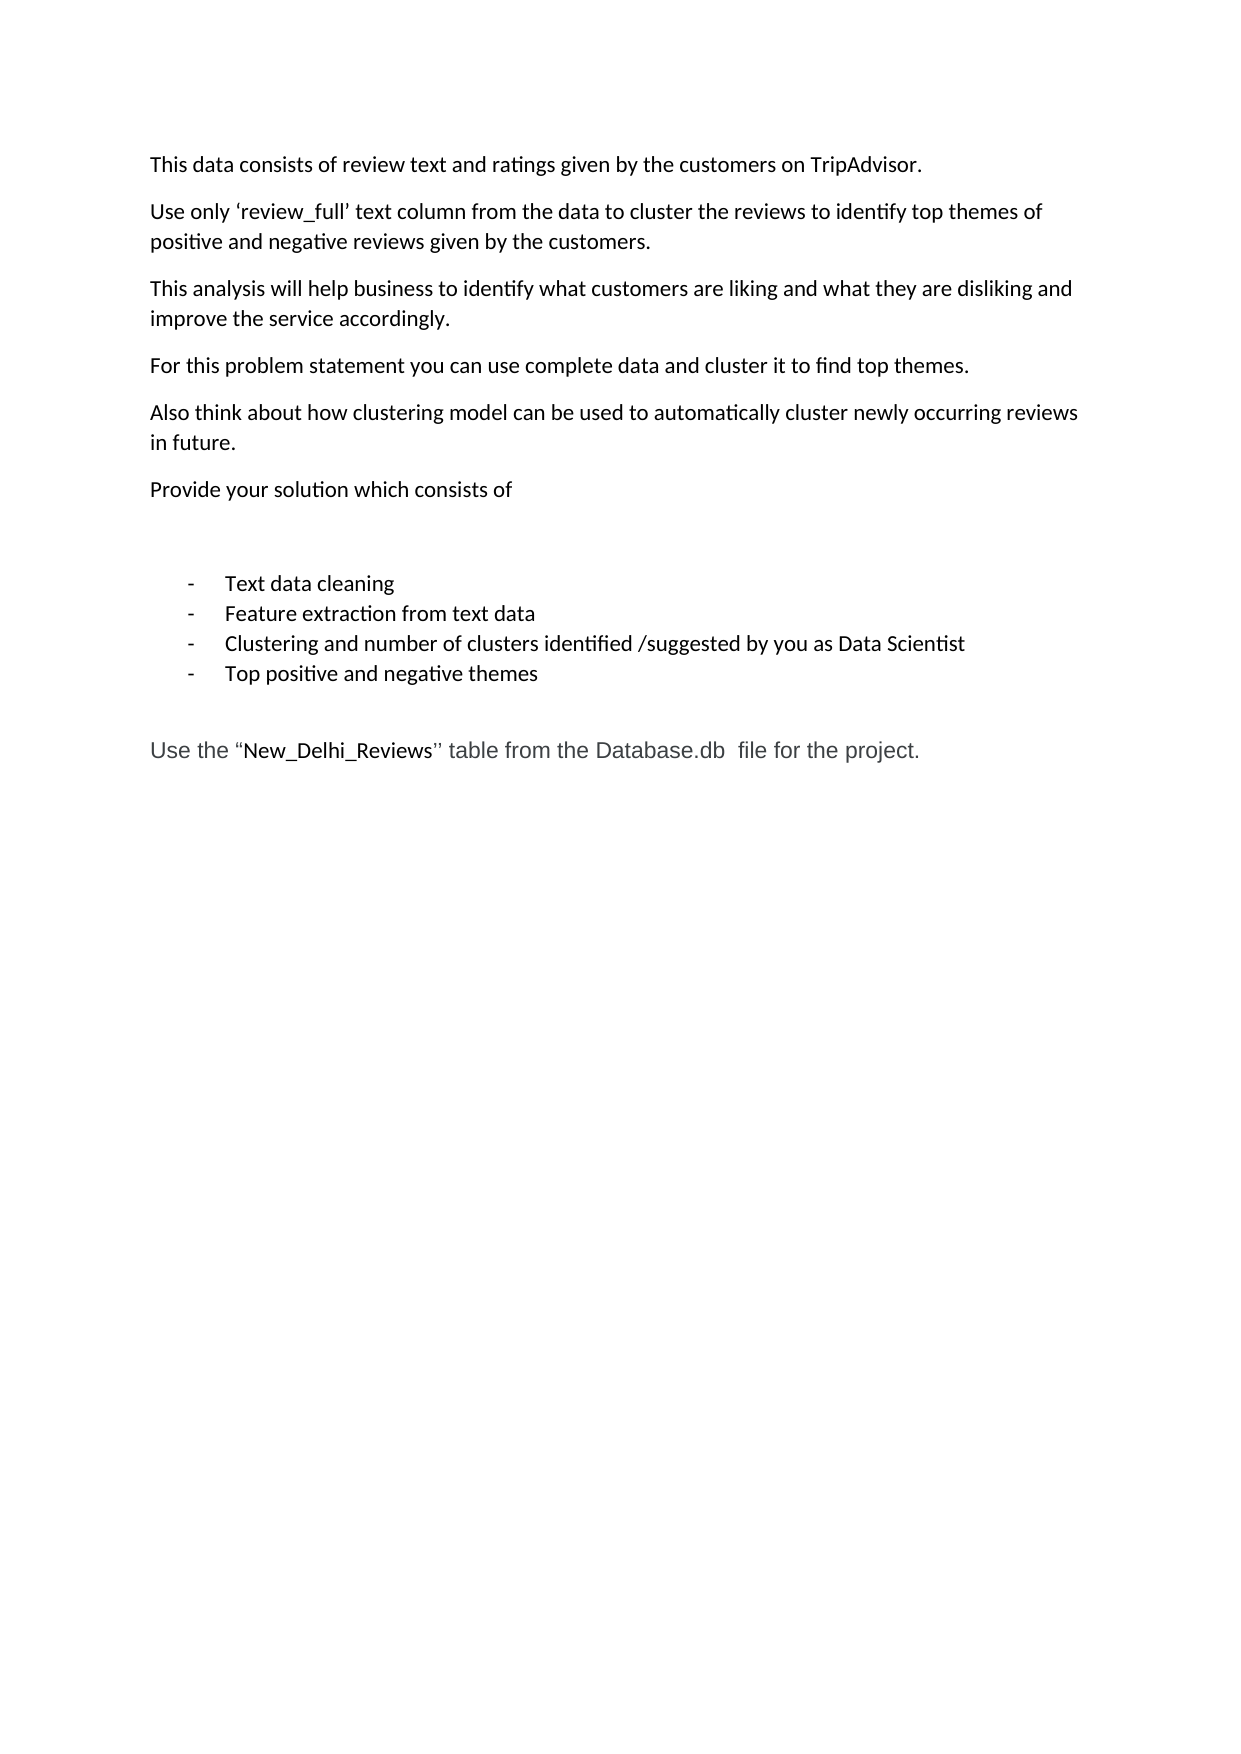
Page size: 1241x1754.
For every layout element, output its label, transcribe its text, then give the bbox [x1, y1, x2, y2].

list Text data cleaning [187, 569, 1090, 597]
text This analysis will help business to identify what customers are liking and what they are disliking and improve the service accordingly. [150, 274, 1090, 332]
text Provide your solution which consists of [150, 475, 1090, 503]
text This data consists of review text and ratings given by the customers on TripAdvisor. [150, 150, 1090, 178]
list Top positive and negative themes [187, 659, 1090, 687]
list Feature extraction from text data [187, 599, 1090, 627]
text Use the “New_Delhi_Reviews’’ table from the Database.db file for the project. [150, 736, 1090, 764]
text For this problem statement you can use complete data and cluster it to find top themes. [150, 351, 1090, 379]
text Also think about how clustering model can be used to automatically cluster newly occurring reviews in future. [150, 398, 1090, 456]
text Use only ‘review_full’ text column from the data to cluster the reviews to identify top themes of positive and negative reviews given by the customers. [150, 197, 1090, 255]
list Clustering and number of clusters identified /suggested by you as Data Scientist [187, 629, 1090, 657]
